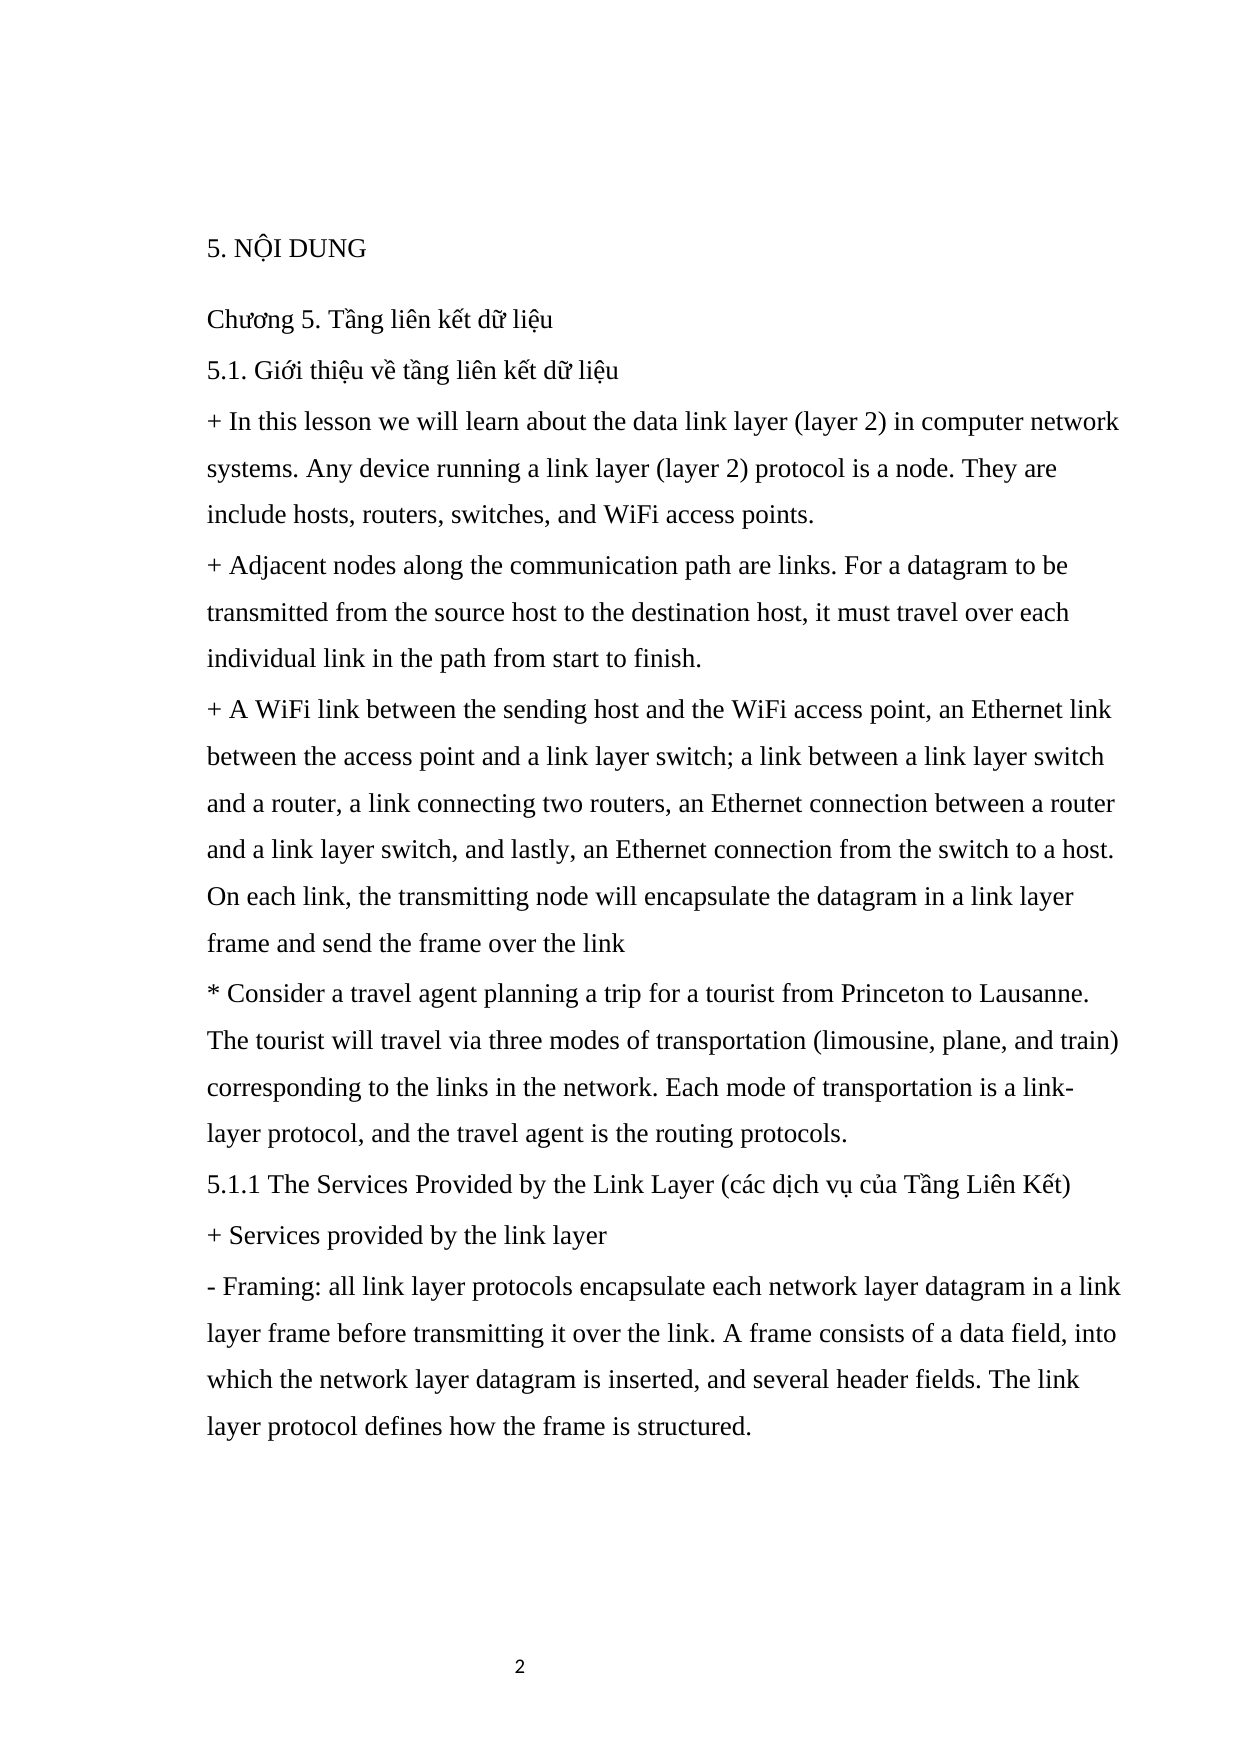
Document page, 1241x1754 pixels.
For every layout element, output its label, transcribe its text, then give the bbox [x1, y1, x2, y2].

subtitle + In this lesson we will learn about the data link layer (layer 2) in computer network systems. Any device running a link layer (layer 2) protocol is a node. They are include hosts, routers, switches, and WiFi access points. [207, 405, 1122, 529]
subtitle - Framing: all link layer protocols encapsulate each network layer datagram in a link layer frame before transmitting it over the link. A frame consists of a data field, into which the network layer datagram is inserted, and several header fields. The link layer protocol defines how the frame is structured. [207, 1270, 1122, 1441]
subtitle + Services provided by the link layer [207, 1219, 1122, 1250]
subtitle 5.1.1 The Services Provided by the Link Layer (các dịch vụ của Tầng Liên Kết) [207, 1168, 1122, 1199]
subtitle Chương 5. Tầng liên kết dữ liệu [207, 303, 1122, 334]
subtitle Nội dung [207, 232, 1122, 263]
subtitle + Adjacent nodes along the communication path are links. For a datagram to be transmitted from the source host to the destination host, it must travel over each individual link in the path from start to finish. [207, 549, 1122, 674]
subtitle * Consider a travel agent planning a trip for a tourist from Princeton to Lausanne. The tourist will travel via three modes of transportation (limousine, plane, and train) corresponding to the links in the network. Each mode of transportation is a link-layer protocol, and the travel agent is the routing protocols. [207, 977, 1122, 1149]
subtitle 5.1. Giới thiệu về tầng liên kết dữ liệu [207, 354, 1122, 385]
subtitle + A WiFi link between the sending host and the WiFi access point, an Ethernet link between the access point and a link layer switch; a link between a link layer switch and a router, a link connecting two routers, an Ethernet connection between a router and a link layer switch, and lastly, an Ethernet connection from the switch to a host. On each link, the transmitting node will encapsulate the datagram in a link layer frame and send the frame over the link [207, 693, 1122, 958]
